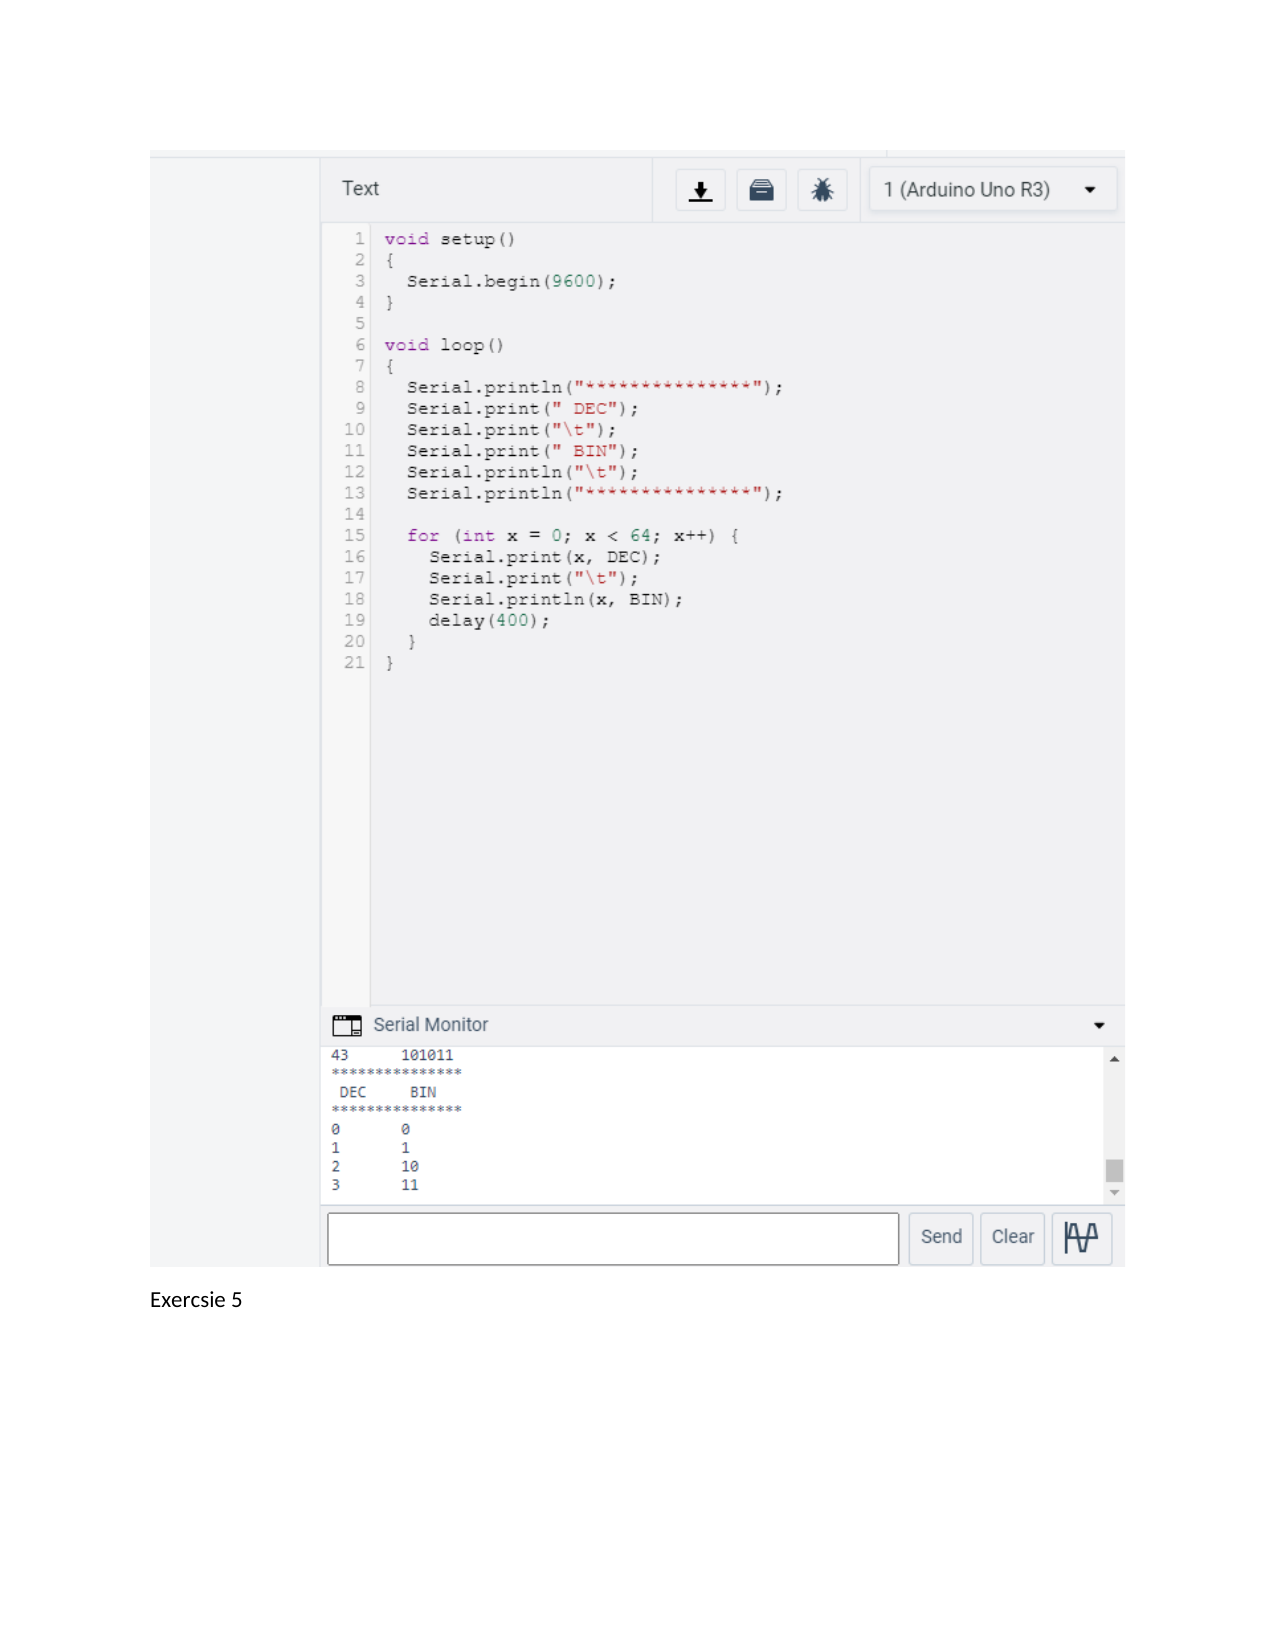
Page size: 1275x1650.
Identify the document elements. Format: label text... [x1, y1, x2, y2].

text Exercsie 5 [150, 1285, 1125, 1313]
picture [150, 150, 1125, 1267]
